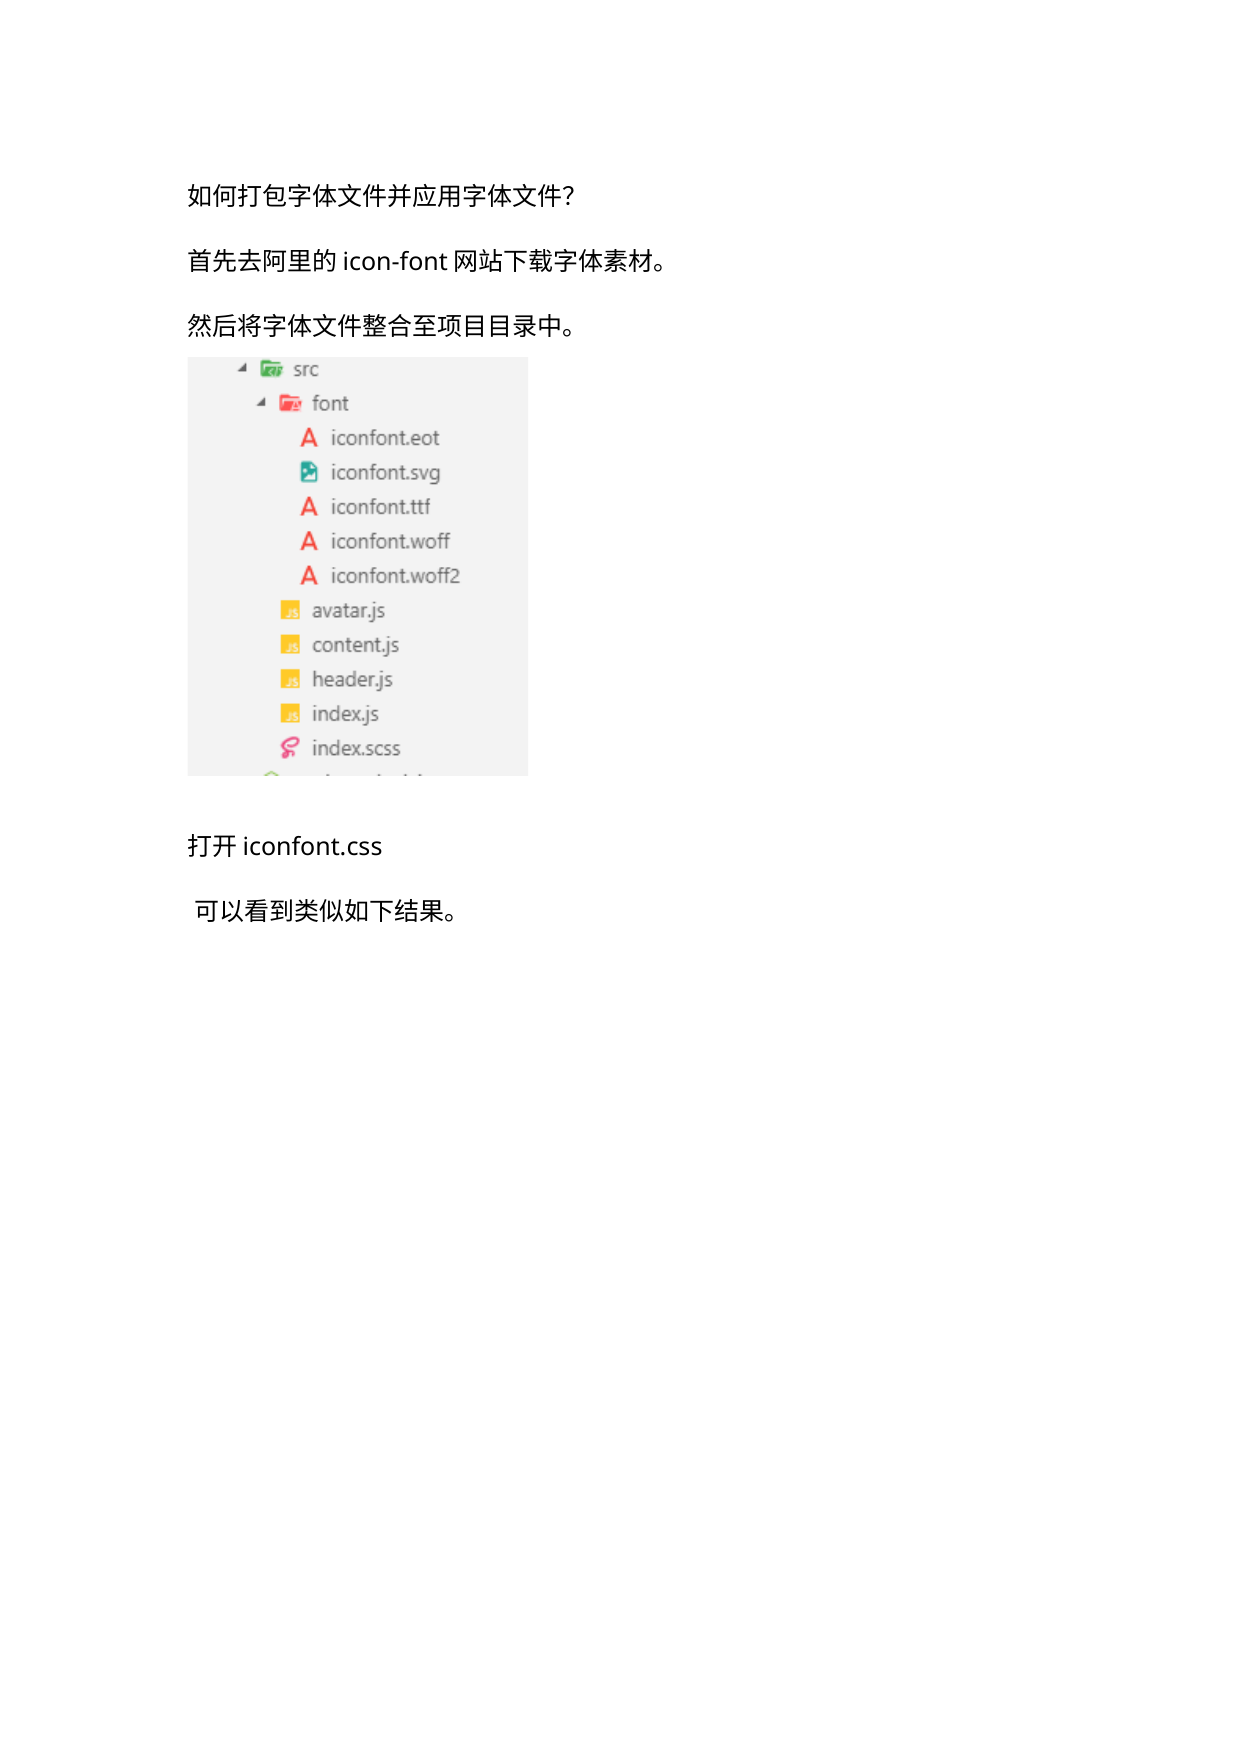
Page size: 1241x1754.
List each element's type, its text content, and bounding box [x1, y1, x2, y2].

text 然后将字体文件整合至项目目录中。 [187, 292, 1053, 357]
picture [187, 357, 529, 776]
text 首先去阿里的icon-font网站下载字体素材。 [187, 227, 1053, 292]
text 可以看到类似如下结果。 [187, 877, 1053, 942]
text 如何打包字体文件并应用字体文件？ [187, 162, 1053, 227]
text 打开iconfont.css [187, 812, 1053, 877]
